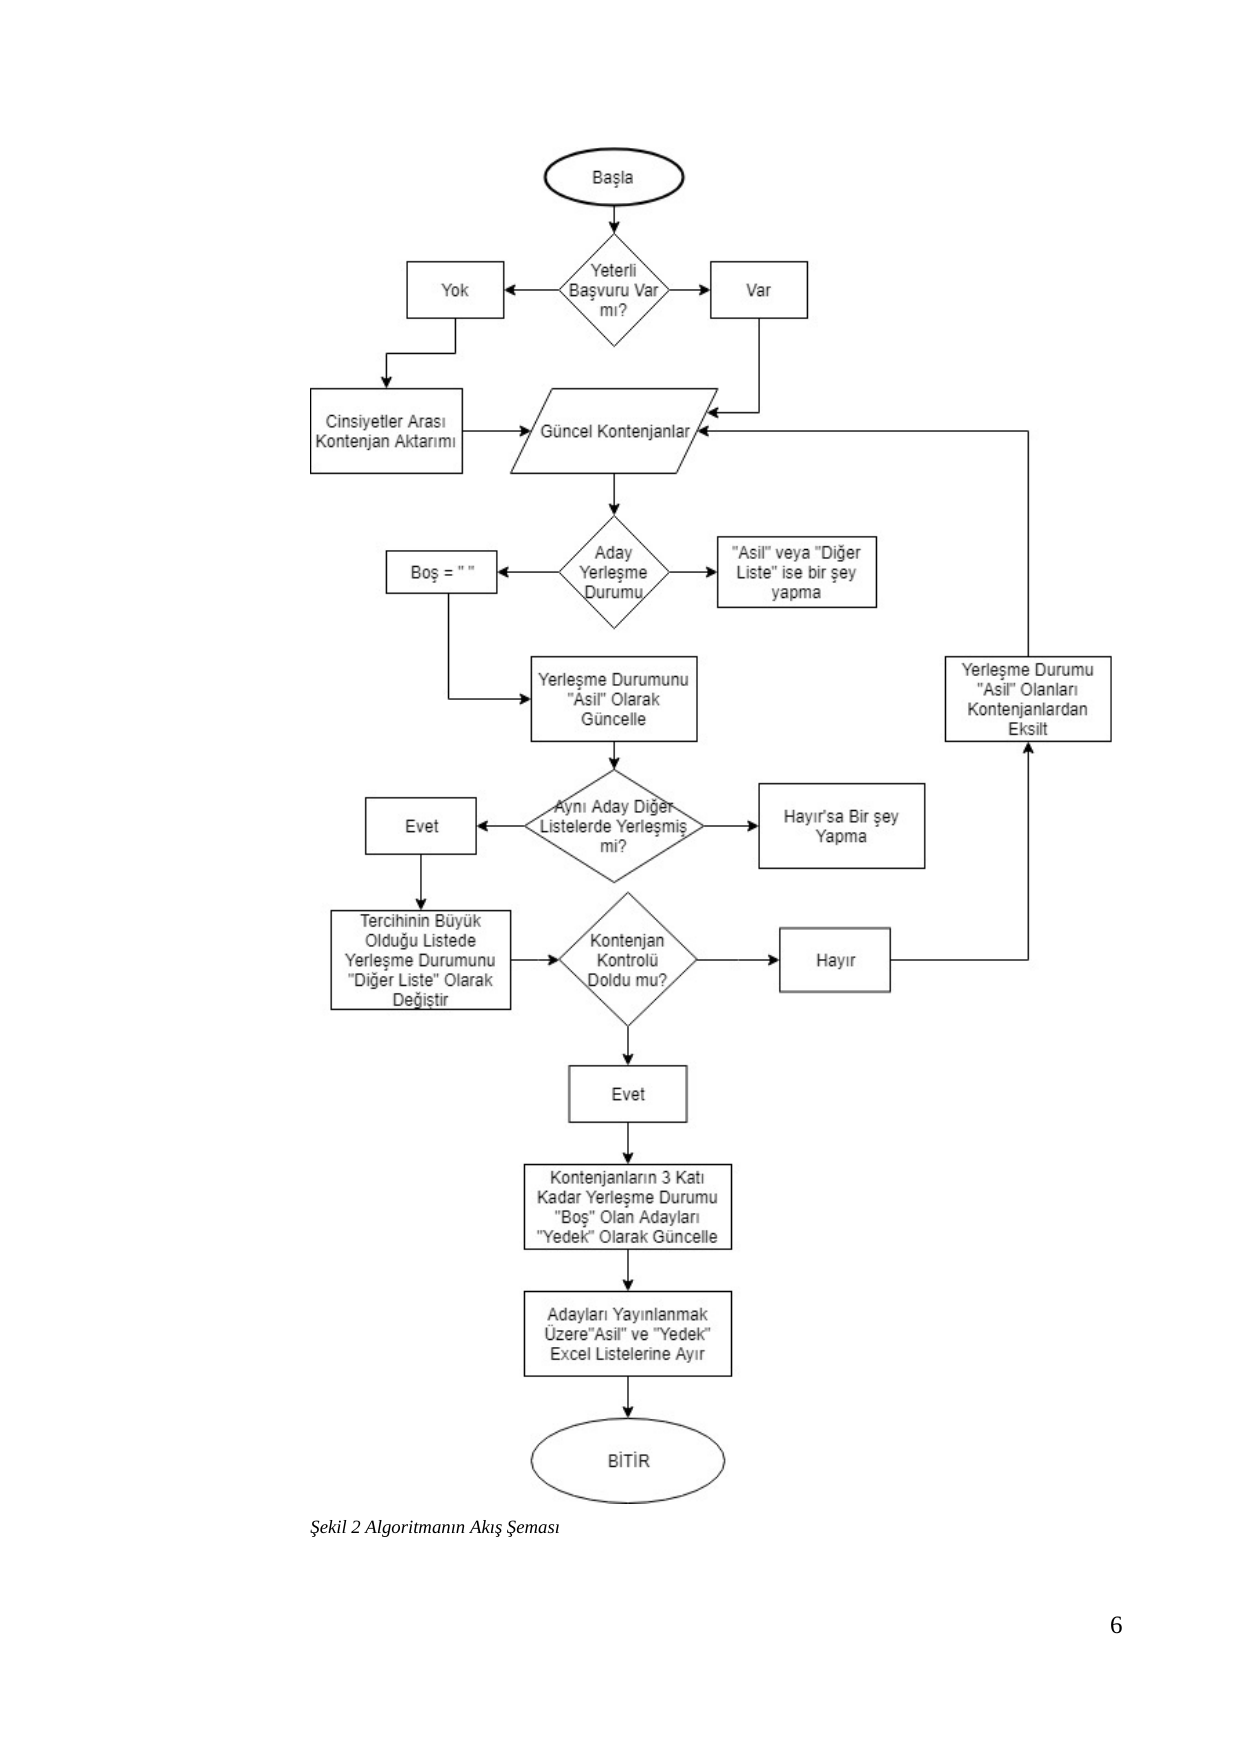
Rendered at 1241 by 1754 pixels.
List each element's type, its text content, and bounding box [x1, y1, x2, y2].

text Şekil 2 Algoritmanın Akış Şeması [236, 1516, 1122, 1538]
picture [310, 147, 1112, 1504]
